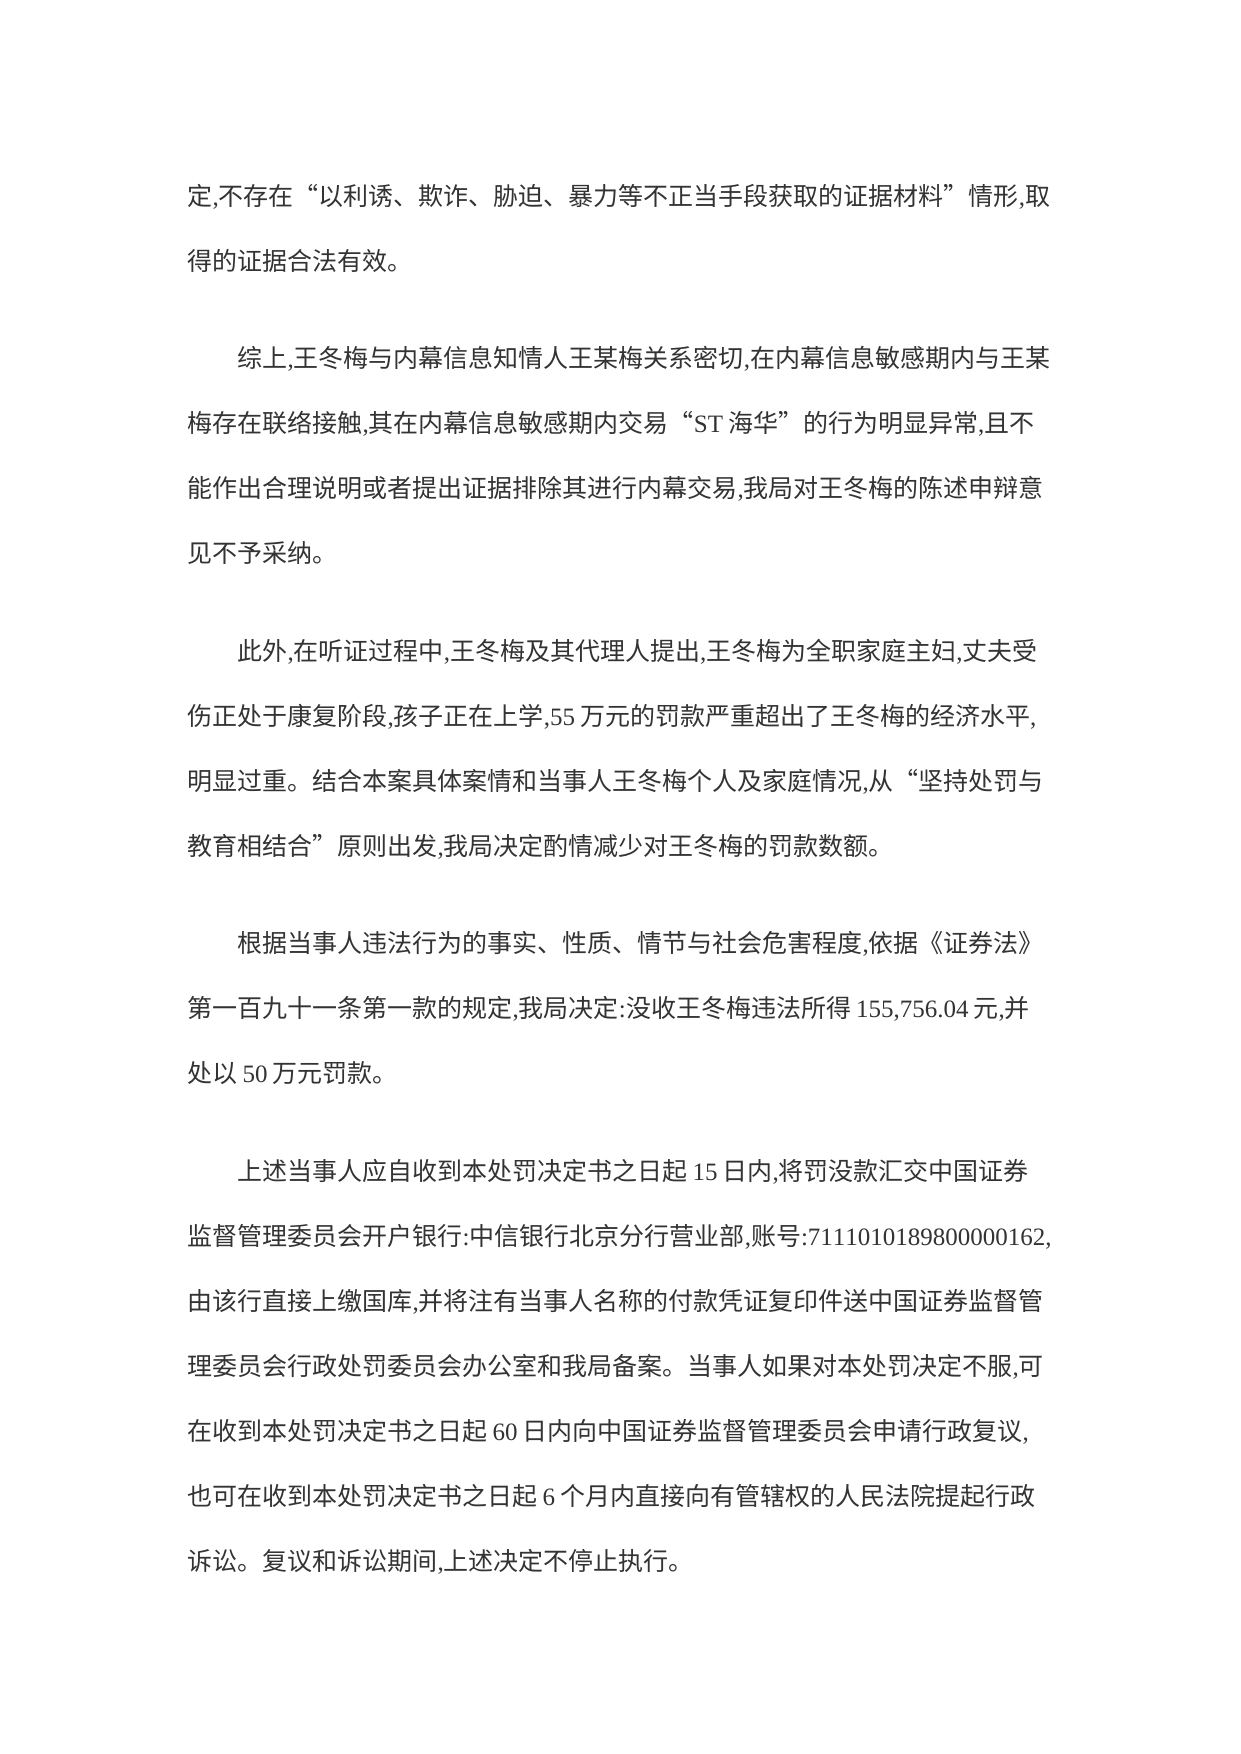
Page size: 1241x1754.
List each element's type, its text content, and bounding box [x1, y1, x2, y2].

text 根据当事人违法行为的事实、性质、情节与社会危害程度,依据《证券法》第一百九十一条第一款的规定,我局决定:没收王冬梅违法所得155,756.04元,并处以50万元罚款。 [187, 909, 1053, 1104]
text 上述当事人应自收到本处罚决定书之日起15日内,将罚没款汇交中国证券监督管理委员会开户银行:中信银行北京分行营业部,账号:7111010189800000162,由该行直接上缴国库,并将注有当事人名称的付款凭证复印件送中国证券监督管理委员会行政处罚委员会办公室和我局备案。当事人如果对本处罚决定不服,可在收到本处罚决定书之日起60日内向中国证券监督管理委员会申请行政复议,也可在收到本处罚决定书之日起6个月内直接向有管辖权的人民法院提起行政诉讼。复议和诉讼期间,上述决定不停止执行。 [187, 1137, 1053, 1592]
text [187, 162, 1053, 292]
text 此外,在听证过程中,王冬梅及其代理人提出,王冬梅为全职家庭主妇,丈夫受伤正处于康复阶段,孩子正在上学,55万元的罚款严重超出了王冬梅的经济水平,明显过重。结合本案具体案情和当事人王冬梅个人及家庭情况,从“坚持处罚与教育相结合”原则出发,我局决定酌情减少对王冬梅的罚款数额。 [187, 617, 1053, 877]
text 综上,王冬梅与内幕信息知情人王某梅关系密切,在内幕信息敏感期内与王某梅存在联络接触,其在内幕信息敏感期内交易“ST海华”的行为明显异常,且不能作出合理说明或者提出证据排除其进行内幕交易,我局对王冬梅的陈述申辩意见不予采纳。 [187, 324, 1053, 584]
